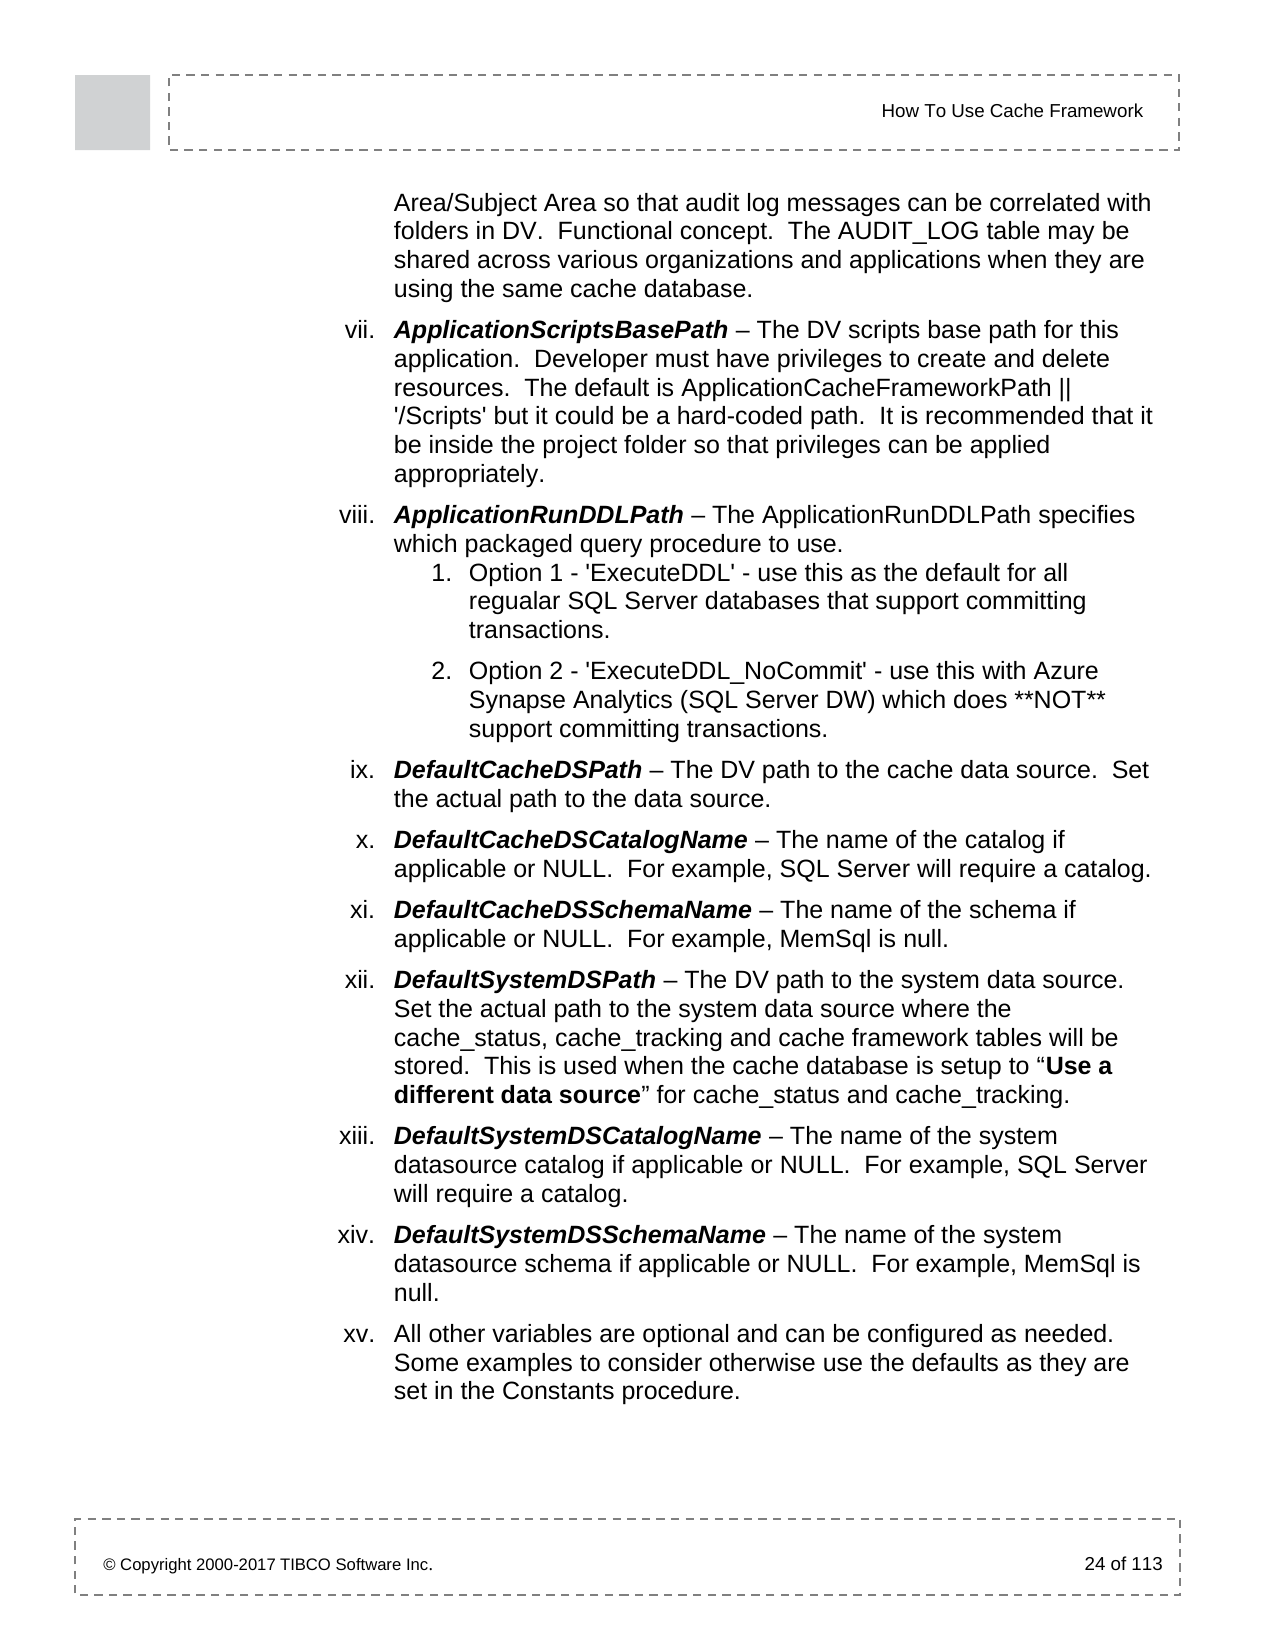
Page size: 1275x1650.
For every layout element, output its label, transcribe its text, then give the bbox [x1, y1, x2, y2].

list All other variables are optional and can be configured as needed. Some examples to consider otherwise use the defaults as they are set in the Constants procedure. [375, 1319, 1162, 1405]
list Option 1 - 'ExecuteDDL' - use this as the default for all regualar SQL Server databases that support committing transactions. [431, 557, 1162, 644]
list DefaultCacheDSSchemaName – The name of the schema if applicable or NULL. For example, MemSql is null. [375, 895, 1162, 952]
list DefaultCacheDSCatalogName – The name of the catalog if applicable or NULL. For example, SQL Server will require a catalog. [375, 825, 1162, 882]
list ApplicationScriptsBasePath – The DV scripts base path for this application. Developer must have privileges to create and delete resources. The default is ApplicationCacheFrameworkPath || '/Scripts' but it could be a hard-coded path. It is recommended that it be inside the project folder so that privileges can be applied appropriately. [375, 315, 1162, 487]
list DefaultCacheDSPath – The DV path to the cache data source. Set the actual path to the data source. [375, 755, 1162, 812]
list DefaultSystemDSPath – The DV path to the system data source. Set the actual path to the system data source where the cache_status, cache_tracking and cache framework tables will be stored. This is used when the cache database is setup to “Use a different data source” for cache_status and cache_tracking. [375, 965, 1162, 1109]
list ApplicationRunDDLPath – The ApplicationRunDDLPath specifies which packaged query procedure to use. [375, 500, 1162, 557]
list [375, 187, 1162, 302]
list DefaultSystemDSCatalogName – The name of the system datasource catalog if applicable or NULL. For example, SQL Server will require a catalog. [375, 1121, 1162, 1207]
list Option 2 - 'ExecuteDDL_NoCommit' - use this with Azure Synapse Analytics (SQL Server DW) which does **NOT** support committing transactions. [431, 656, 1162, 742]
list DefaultSystemDSSchemaName – The name of the system datasource schema if applicable or NULL. For example, MemSql is null. [375, 1220, 1162, 1306]
